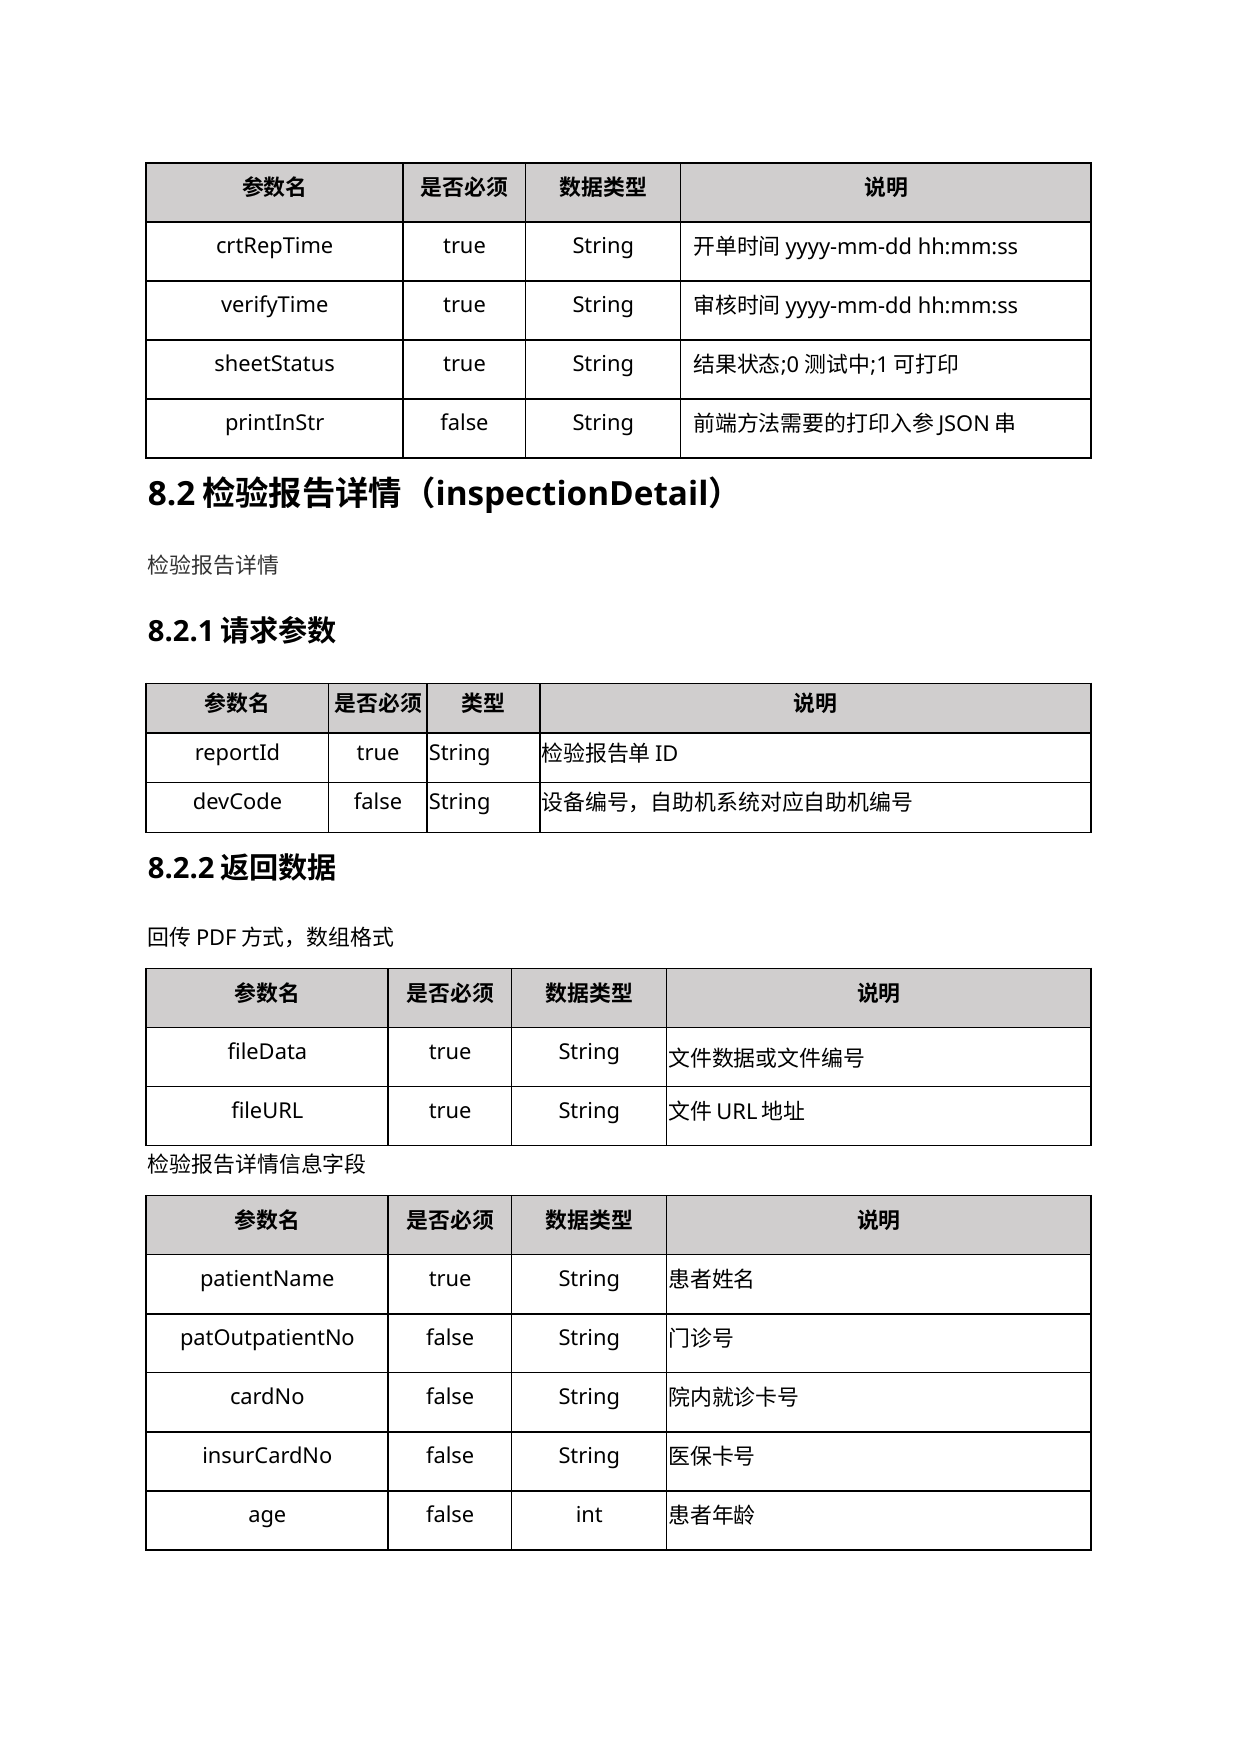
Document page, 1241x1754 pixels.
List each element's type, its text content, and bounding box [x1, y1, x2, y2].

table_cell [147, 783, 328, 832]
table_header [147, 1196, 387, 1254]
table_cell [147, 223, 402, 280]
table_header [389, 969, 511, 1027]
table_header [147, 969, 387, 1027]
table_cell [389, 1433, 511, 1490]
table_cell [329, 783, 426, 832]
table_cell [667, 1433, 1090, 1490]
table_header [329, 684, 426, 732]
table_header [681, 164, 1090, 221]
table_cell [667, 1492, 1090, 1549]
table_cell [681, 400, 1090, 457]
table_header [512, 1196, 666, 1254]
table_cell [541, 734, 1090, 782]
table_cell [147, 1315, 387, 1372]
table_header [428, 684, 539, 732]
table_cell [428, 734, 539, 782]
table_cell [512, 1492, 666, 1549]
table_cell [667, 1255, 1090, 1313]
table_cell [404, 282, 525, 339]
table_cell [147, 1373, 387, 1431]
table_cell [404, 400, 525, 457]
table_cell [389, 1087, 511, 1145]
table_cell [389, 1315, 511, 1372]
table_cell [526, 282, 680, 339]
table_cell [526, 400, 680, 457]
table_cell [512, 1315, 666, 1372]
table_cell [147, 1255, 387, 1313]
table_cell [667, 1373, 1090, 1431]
subtitle 8.2.2返回数据 [148, 833, 1092, 898]
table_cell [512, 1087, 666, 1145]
text 检验报告详情信息字段 [148, 1146, 1092, 1179]
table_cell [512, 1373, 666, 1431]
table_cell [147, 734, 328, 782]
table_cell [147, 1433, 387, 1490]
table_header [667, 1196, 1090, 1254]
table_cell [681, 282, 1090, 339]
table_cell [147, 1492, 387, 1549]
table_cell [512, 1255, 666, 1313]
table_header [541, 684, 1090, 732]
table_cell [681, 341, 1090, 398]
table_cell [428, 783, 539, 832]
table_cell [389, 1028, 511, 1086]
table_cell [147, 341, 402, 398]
subtitle 8.2检验报告详情（inspectionDetail） [148, 459, 1092, 524]
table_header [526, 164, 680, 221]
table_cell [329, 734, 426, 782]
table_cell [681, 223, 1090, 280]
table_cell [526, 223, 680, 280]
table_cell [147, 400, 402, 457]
subtitle 8.2.1请求参数 [148, 596, 1092, 661]
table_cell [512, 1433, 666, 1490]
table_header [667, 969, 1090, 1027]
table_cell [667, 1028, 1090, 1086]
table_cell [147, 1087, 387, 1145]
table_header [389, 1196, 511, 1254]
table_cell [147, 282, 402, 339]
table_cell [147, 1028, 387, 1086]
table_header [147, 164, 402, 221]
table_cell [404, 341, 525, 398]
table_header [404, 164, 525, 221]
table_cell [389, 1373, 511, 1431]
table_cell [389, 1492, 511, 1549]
text 回传PDF方式，数组格式 [148, 919, 1092, 952]
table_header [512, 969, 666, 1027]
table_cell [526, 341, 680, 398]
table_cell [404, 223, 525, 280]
text 检验报告详情 [148, 548, 1092, 581]
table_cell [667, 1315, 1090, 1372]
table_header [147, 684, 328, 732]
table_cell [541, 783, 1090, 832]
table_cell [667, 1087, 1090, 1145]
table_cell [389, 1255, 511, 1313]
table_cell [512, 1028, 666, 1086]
